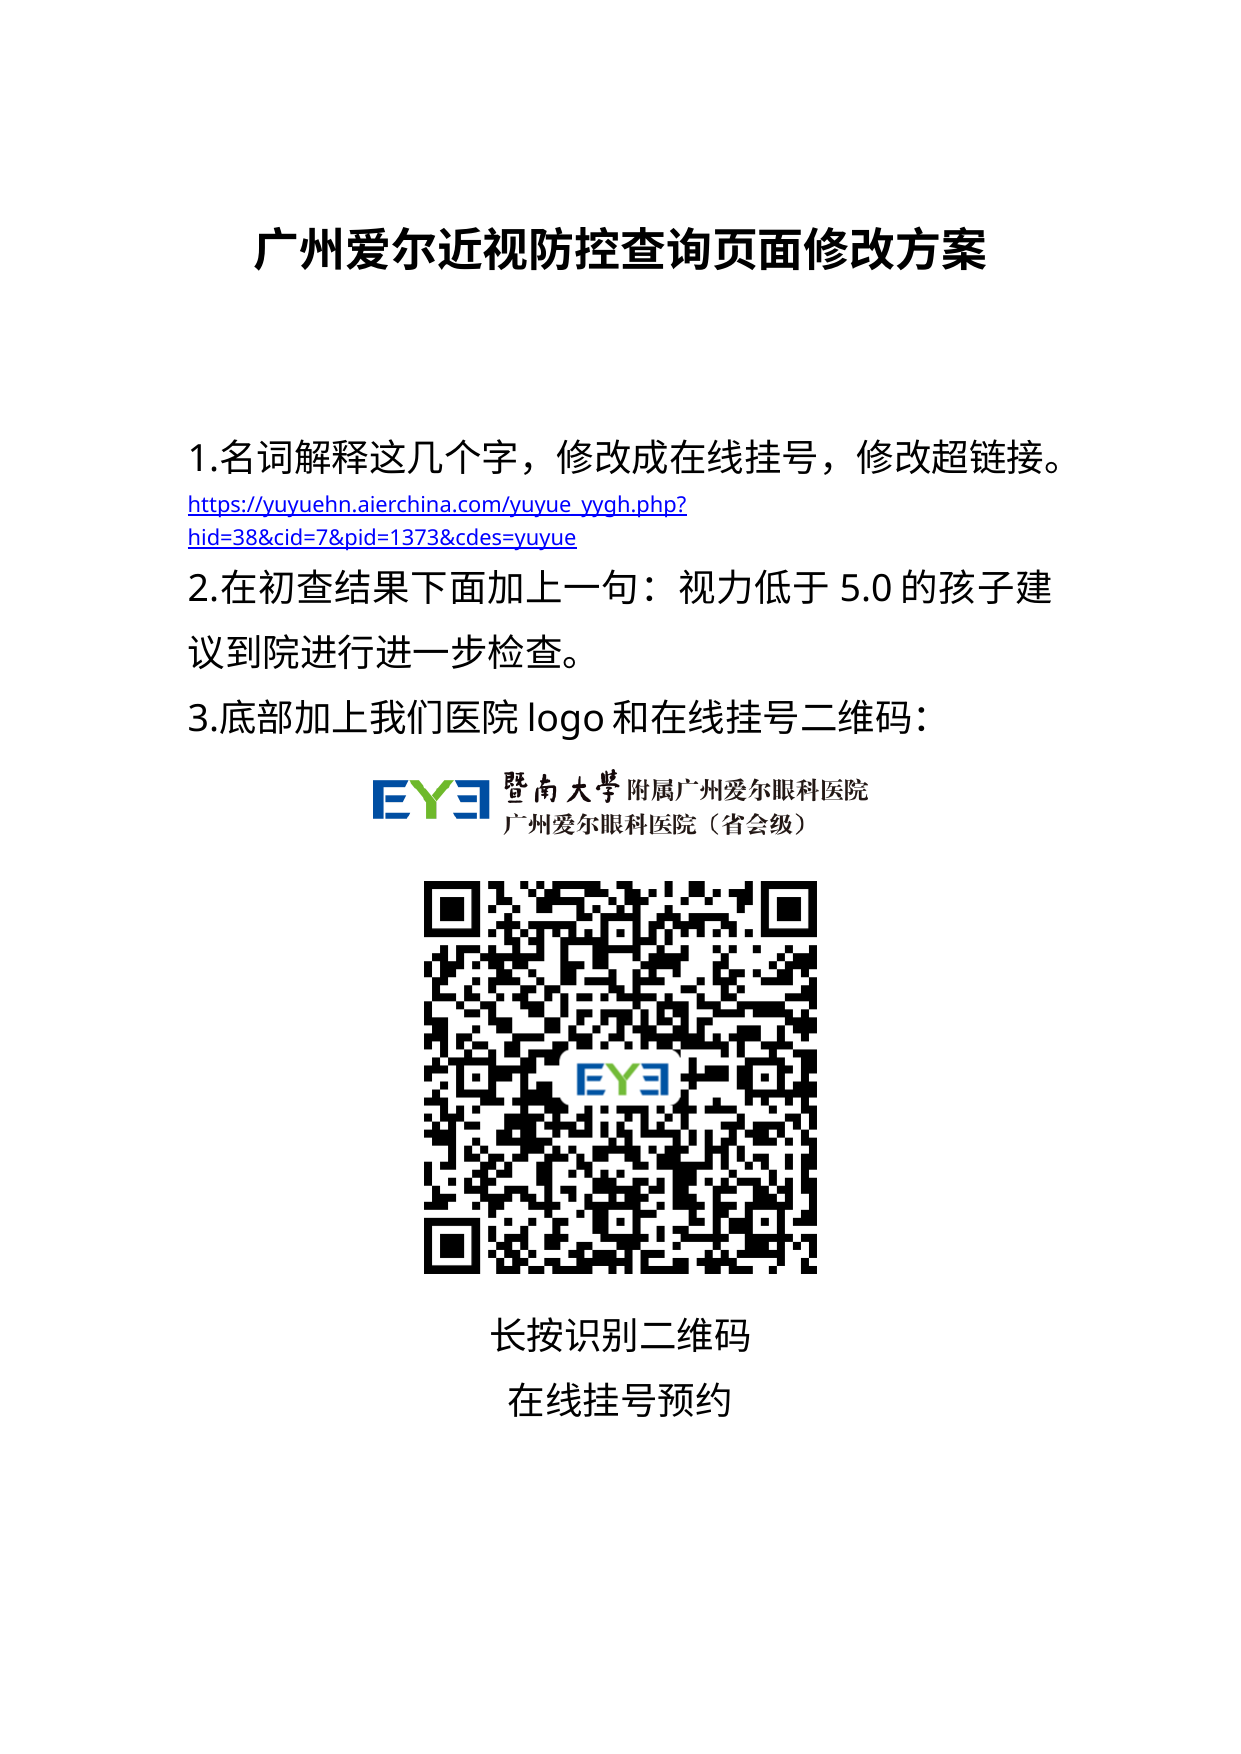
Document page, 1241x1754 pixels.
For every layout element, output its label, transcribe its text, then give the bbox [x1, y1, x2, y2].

text 在线挂号预约 [187, 1365, 1053, 1430]
text 3.底部加上我们医院logo和在线挂号二维码： [187, 683, 1053, 748]
picture [371, 747, 869, 859]
subtitle 广州爱尔近视防控查询页面修改方案 [187, 197, 1053, 295]
text 2.在初查结果下面加上一句：视力低于5.0的孩子建议到院进行进一步检查。 [187, 553, 1053, 683]
picture [420, 877, 820, 1278]
text 1.名词解释这几个字，修改成在线挂号，修改超链接。 [187, 423, 1053, 488]
text https://yuyuehn.aierchina.com/yuyue_yygh.php?hid=38&cid=7&pid=1373&cdes=yuyue [187, 488, 1053, 553]
text 长按识别二维码 [187, 1300, 1053, 1365]
